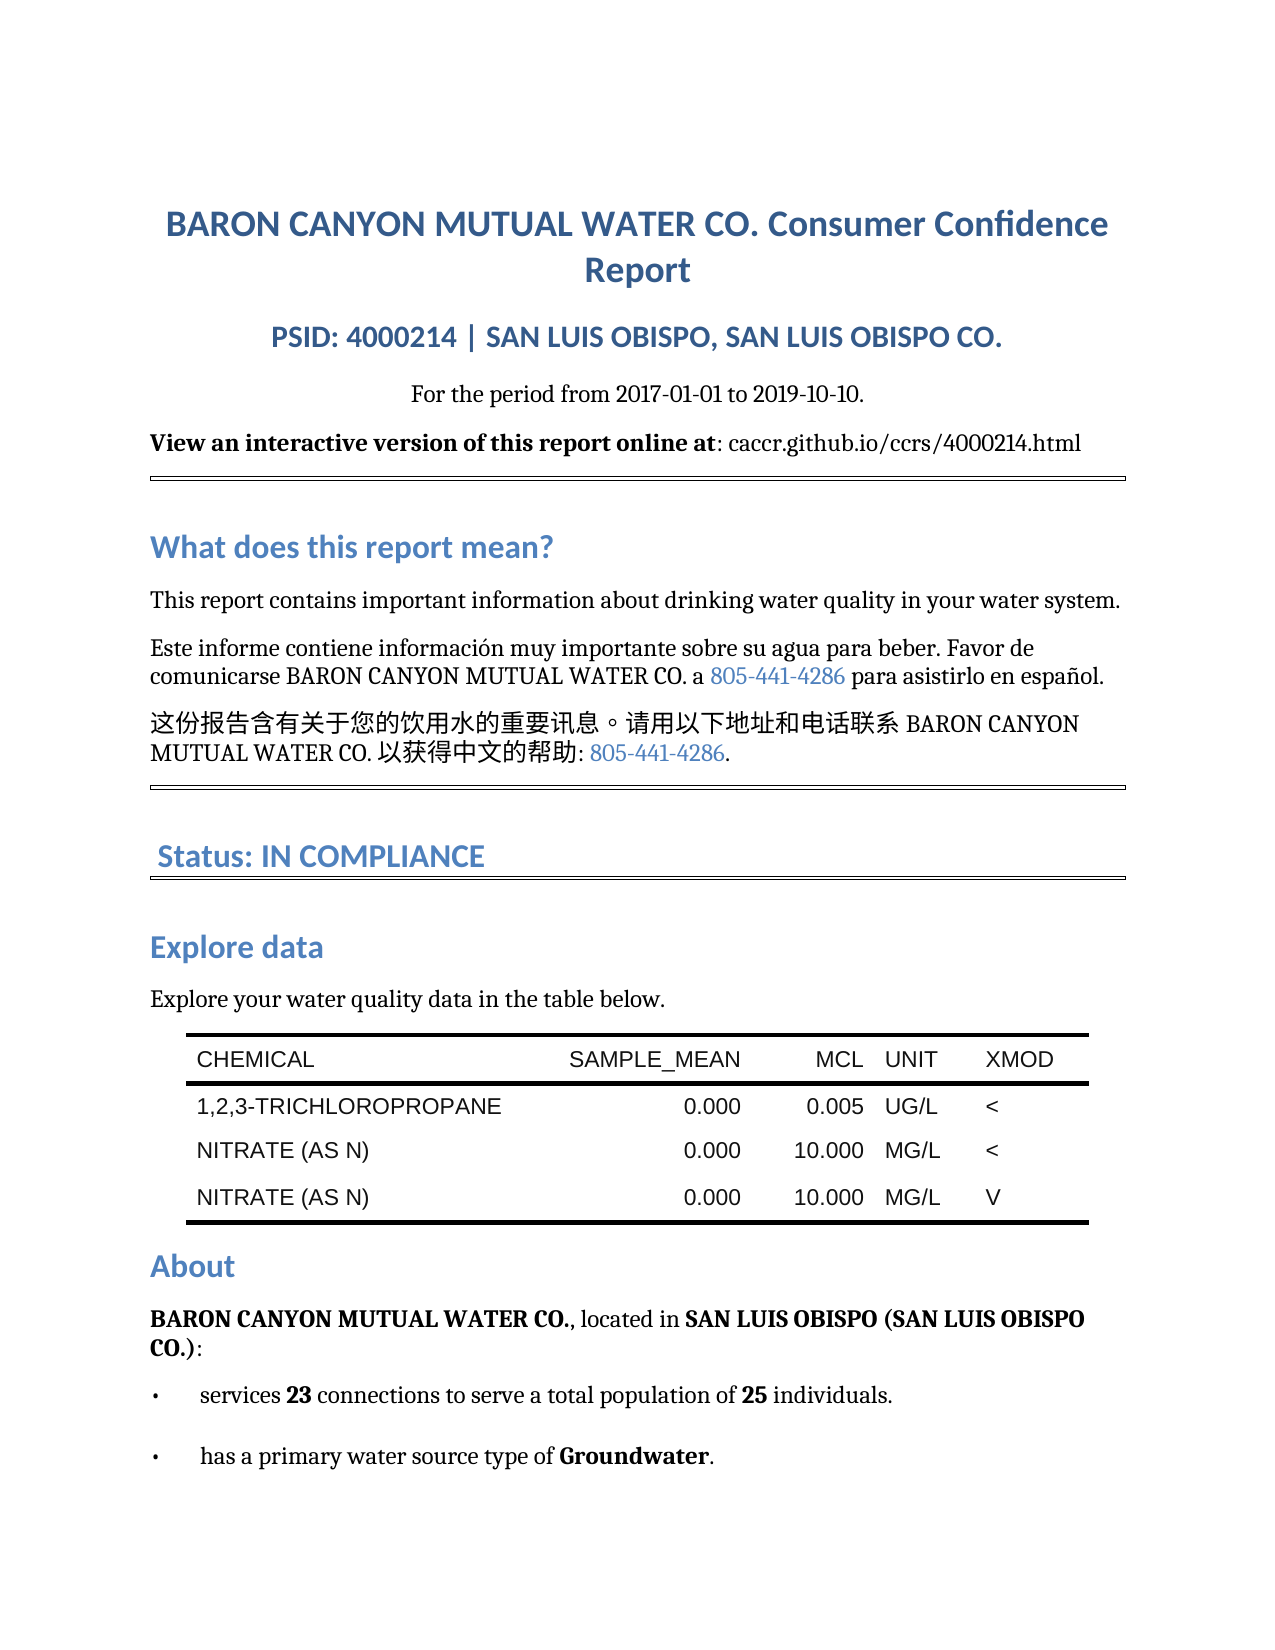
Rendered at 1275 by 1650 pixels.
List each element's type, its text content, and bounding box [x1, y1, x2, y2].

table_cell 10.000 [751, 1127, 874, 1174]
subtitle PSID: 4000214 | SAN LUIS OBISPO, SAN LUIS OBISPO CO. [150, 317, 1125, 355]
text Este informe contiene información muy importante sobre su agua para beber. Favor de comunicarse BARON CANYON MUTUAL WATER CO. a 805-441-4286 para asistirlo en español. [150, 633, 1125, 691]
table_header UNIT [874, 1037, 975, 1081]
subtitle Explore data [150, 926, 1125, 967]
table_cell 1,2,3-TRICHLOROPROPANE [186, 1086, 539, 1127]
text This report contains important information about drinking water quality in your water system. [150, 586, 1125, 615]
table_header MCL [751, 1037, 874, 1081]
table_cell 0.000 [539, 1127, 751, 1174]
text BARON CANYON MUTUAL WATER CO., located in SAN LUIS OBISPO (SAN LUIS OBISPO CO.): [150, 1305, 1125, 1362]
table_cell 10.000 [751, 1174, 874, 1220]
table_cell 0.000 [539, 1174, 751, 1220]
table_cell < [975, 1127, 1089, 1174]
title BARON CANYON MUTUAL WATER CO. Consumer Confidence Report [150, 200, 1125, 292]
table_cell MG/L [874, 1174, 975, 1220]
text 这份报告含有关于您的饮用水的重要讯息。请用以下地址和电话联系 BARON CANYON MUTUAL WATER CO. 以获得中文的帮助: 805-441-4286. [150, 710, 1125, 767]
table_cell NITRATE (AS N) [186, 1127, 539, 1174]
text Explore your water quality data in the table below. [150, 985, 1125, 1014]
subtitle About [150, 1245, 1125, 1286]
table_header CHEMICAL [186, 1037, 539, 1081]
table_cell MG/L [874, 1127, 975, 1174]
subtitle What does this report mean? [150, 526, 1125, 567]
text View an interactive version of this report online at: caccr.github.io/ccrs/4000214.html [150, 429, 1125, 458]
subtitle Status: IN COMPLIANCE [150, 836, 1125, 876]
table_cell NITRATE (AS N) [186, 1174, 539, 1220]
table_cell 0.005 [751, 1086, 874, 1127]
table_header SAMPLE_MEAN [539, 1037, 751, 1081]
table_cell 0.000 [539, 1086, 751, 1127]
table_cell UG/L [874, 1086, 975, 1127]
table_header XMOD [975, 1037, 1089, 1081]
table_cell < [975, 1086, 1089, 1127]
table_cell V [975, 1174, 1089, 1220]
text For the period from 2017-01-01 to 2019-10-10. [150, 380, 1125, 408]
list has a primary water source type of Groundwater. [150, 1442, 1125, 1471]
list services 23 connections to serve a total population of 25 individuals. [150, 1381, 1125, 1438]
